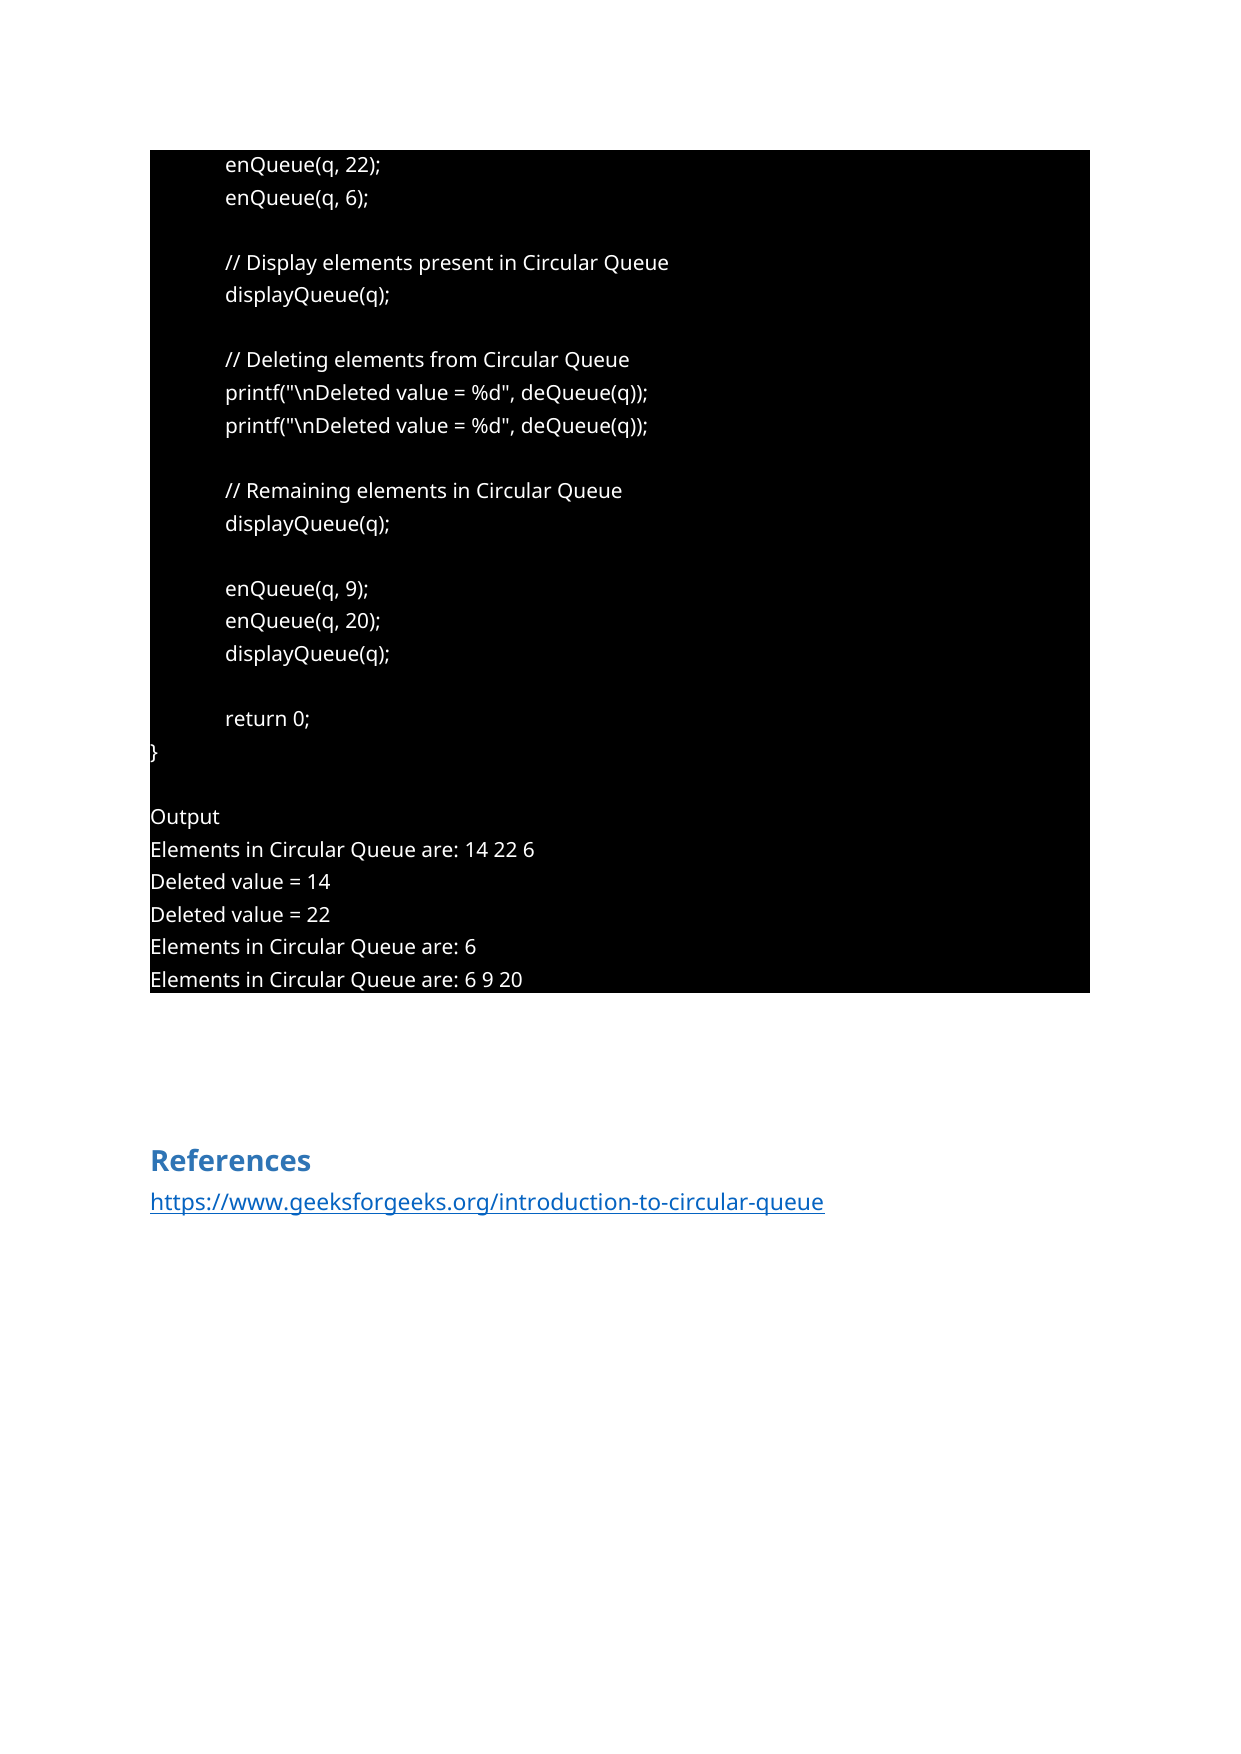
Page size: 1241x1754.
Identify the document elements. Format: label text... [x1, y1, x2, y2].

text // Remaining elements in Circular Queue [150, 476, 1090, 504]
text } [150, 737, 1090, 765]
text printf("\nDeleted value = %d", deQueue(q)); [150, 378, 1090, 407]
text enQueue(q, 9); [150, 574, 1090, 602]
text printf("\nDeleted value = %d", deQueue(q)); [150, 411, 1090, 439]
text Deleted value = 22 [150, 900, 1090, 928]
text Output [150, 802, 1090, 831]
text enQueue(q, 6); [150, 183, 1090, 211]
text https://www.geeksforgeeks.org/introduction-to-circular-queue [150, 1186, 1090, 1217]
text // Display elements present in Circular Queue [150, 248, 1090, 276]
text displayQueue(q); [150, 280, 1090, 309]
text enQueue(q, 22); [150, 150, 1090, 178]
text // Deleting elements from Circular Queue [150, 346, 1090, 374]
text Deleted value = 14 [150, 867, 1090, 896]
text enQueue(q, 20); [150, 606, 1090, 635]
text Elements in Circular Queue are: 6 9 20 [150, 965, 1090, 993]
text Elements in Circular Queue are: 14 22 6 [150, 835, 1090, 863]
subtitle References [150, 1140, 1090, 1180]
text displayQueue(q); [150, 639, 1090, 667]
text Elements in Circular Queue are: 6 [150, 932, 1090, 961]
text displayQueue(q); [150, 509, 1090, 537]
text return 0; [150, 704, 1090, 733]
